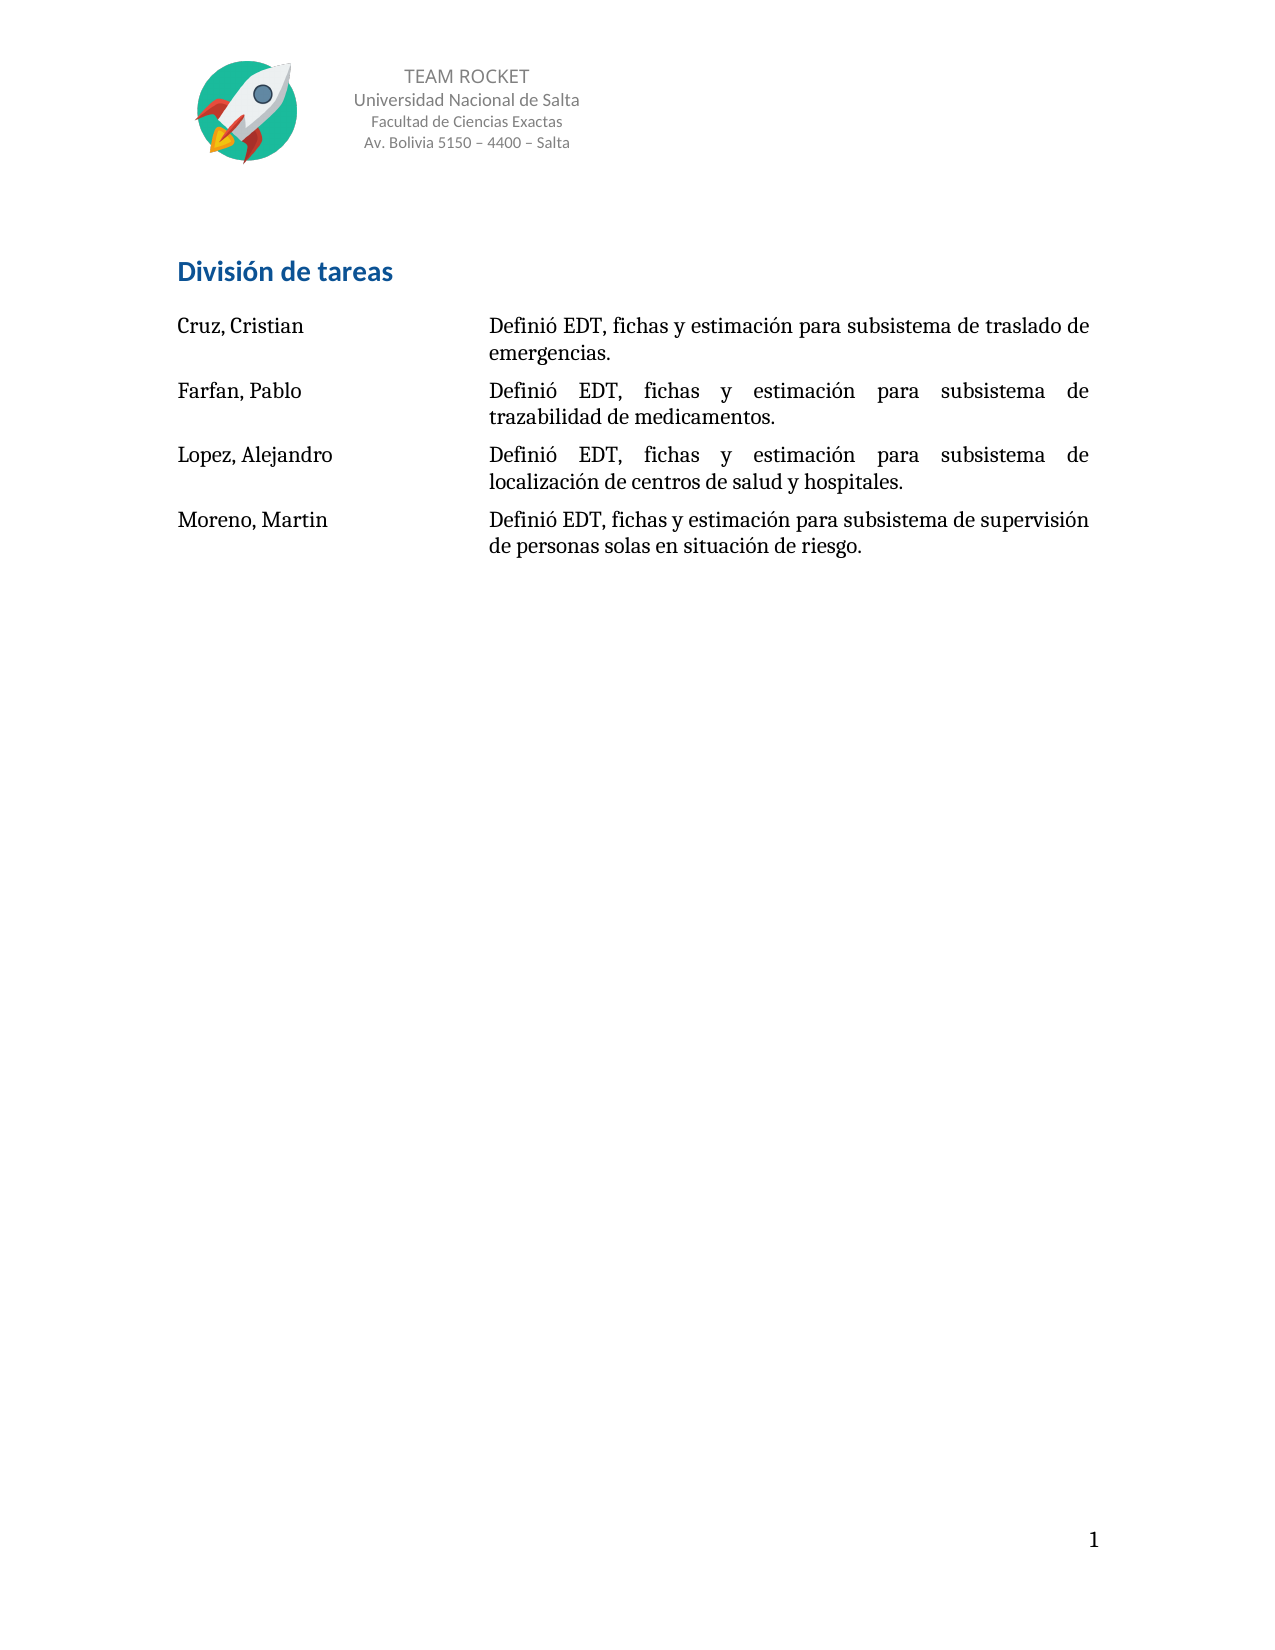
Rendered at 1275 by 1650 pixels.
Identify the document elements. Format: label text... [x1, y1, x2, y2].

table_cell Definió EDT, fichas y estimación para subsistema de supervisión de personas solas en situación de riesgo. [478, 501, 1101, 565]
table_cell Lopez, Alejandro [166, 436, 478, 501]
table_cell Definió EDT, fichas y estimación para subsistema de localización de centros de salud y hospitales. [478, 436, 1101, 501]
table_header Cruz, Cristian [166, 307, 478, 372]
picture [180, 44, 314, 178]
table_cell Moreno, Martin [166, 501, 478, 565]
table_header Definió EDT, fichas y estimación para subsistema de traslado de emergencias. [478, 307, 1101, 372]
subtitle División de tareas [177, 253, 1098, 289]
table_cell Farfan, Pablo [166, 372, 478, 436]
table_cell Definió EDT, fichas y estimación para subsistema de trazabilidad de medicamentos. [478, 372, 1101, 436]
